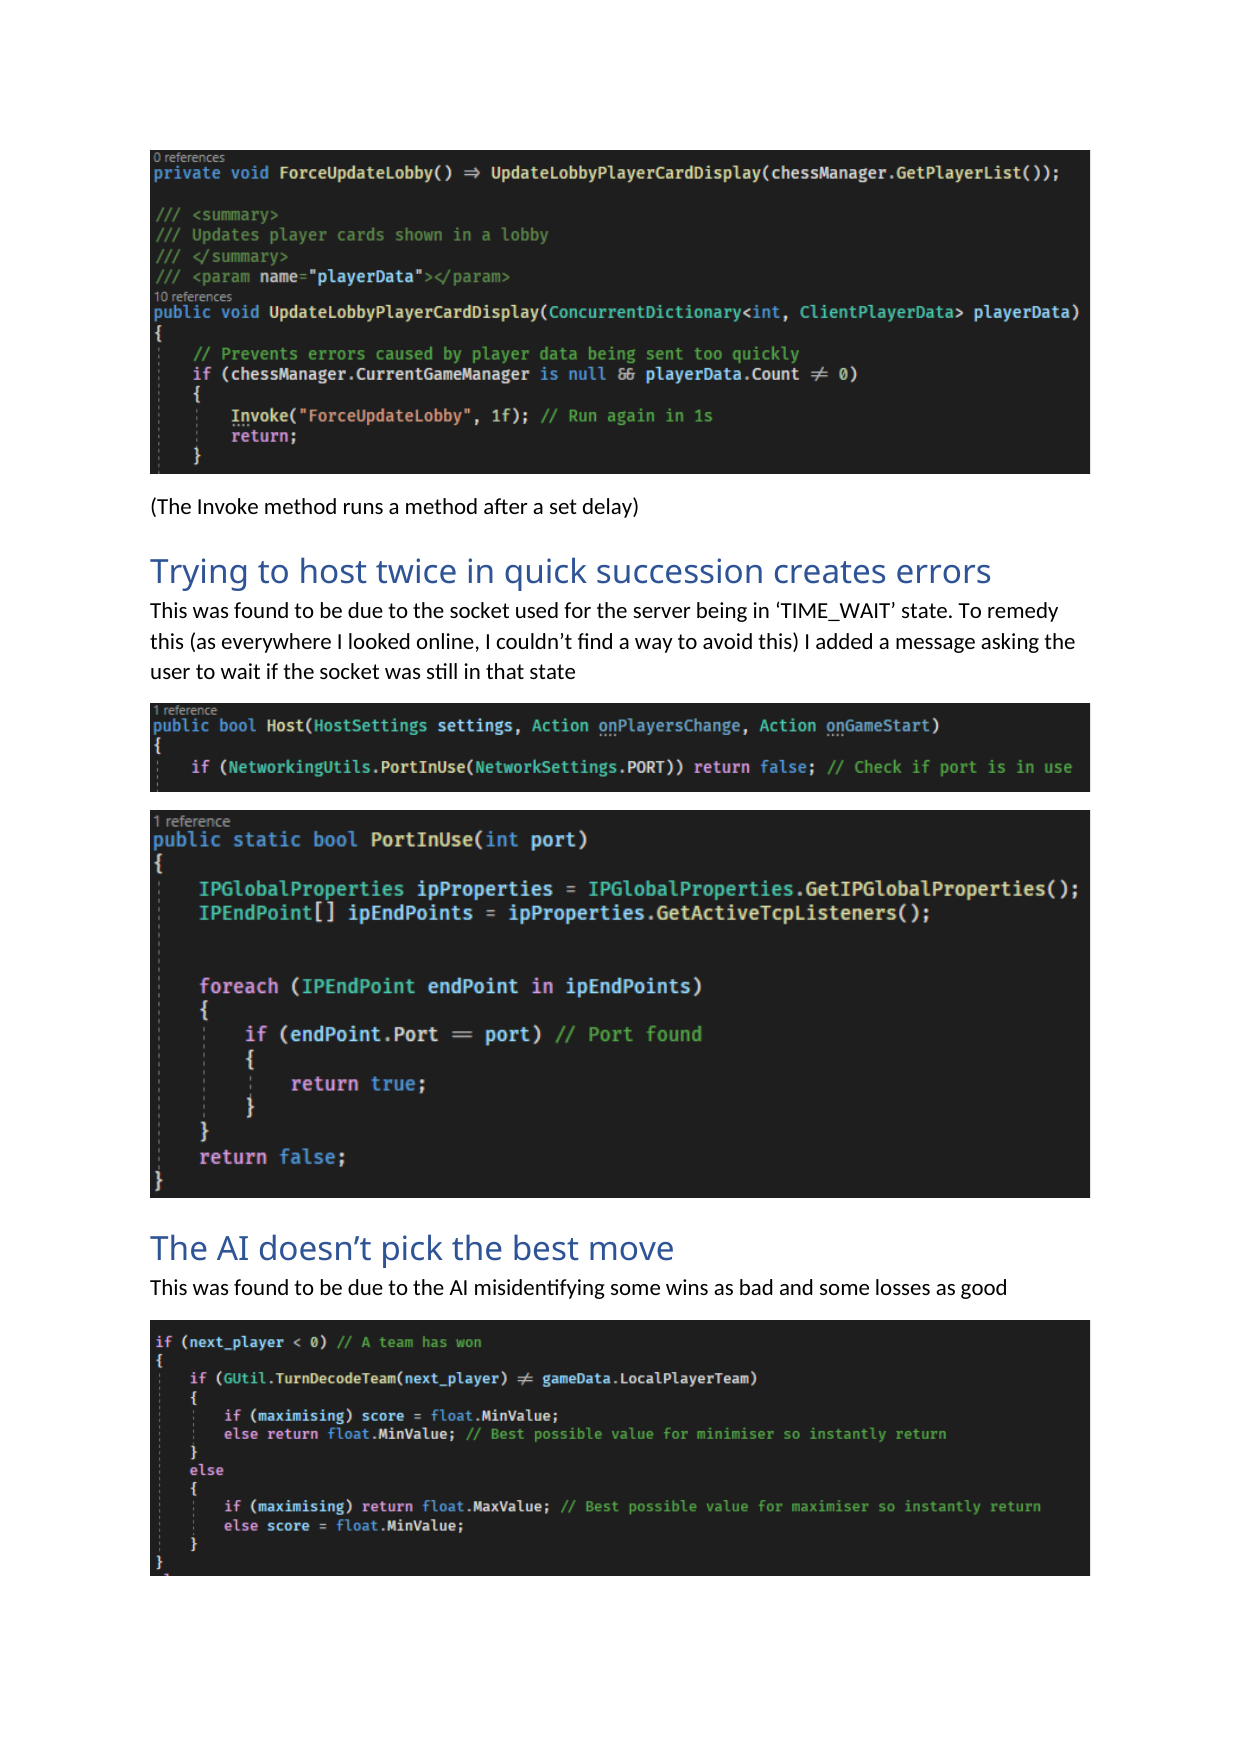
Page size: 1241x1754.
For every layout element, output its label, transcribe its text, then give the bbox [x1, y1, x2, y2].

picture [150, 150, 1091, 474]
picture [150, 703, 1091, 792]
subtitle The AI doesn’t pick the best move [150, 1224, 1090, 1270]
picture [150, 1320, 1091, 1576]
text (The Invoke method runs a method after a set delay) [150, 492, 1090, 521]
subtitle Trying to host twice in quick succession creates errors [150, 548, 1090, 593]
picture [150, 810, 1091, 1198]
text This was found to be due to the socket used for the server being in ‘TIME_WAIT’ state. To remedy this (as everywhere I looked online, I couldn’t find a way to avoid this) I added a message asking the user to wait if the socket was still in that state [150, 597, 1090, 685]
text This was found to be due to the AI misidentifying some wins as bad and some losses as good [150, 1273, 1090, 1301]
